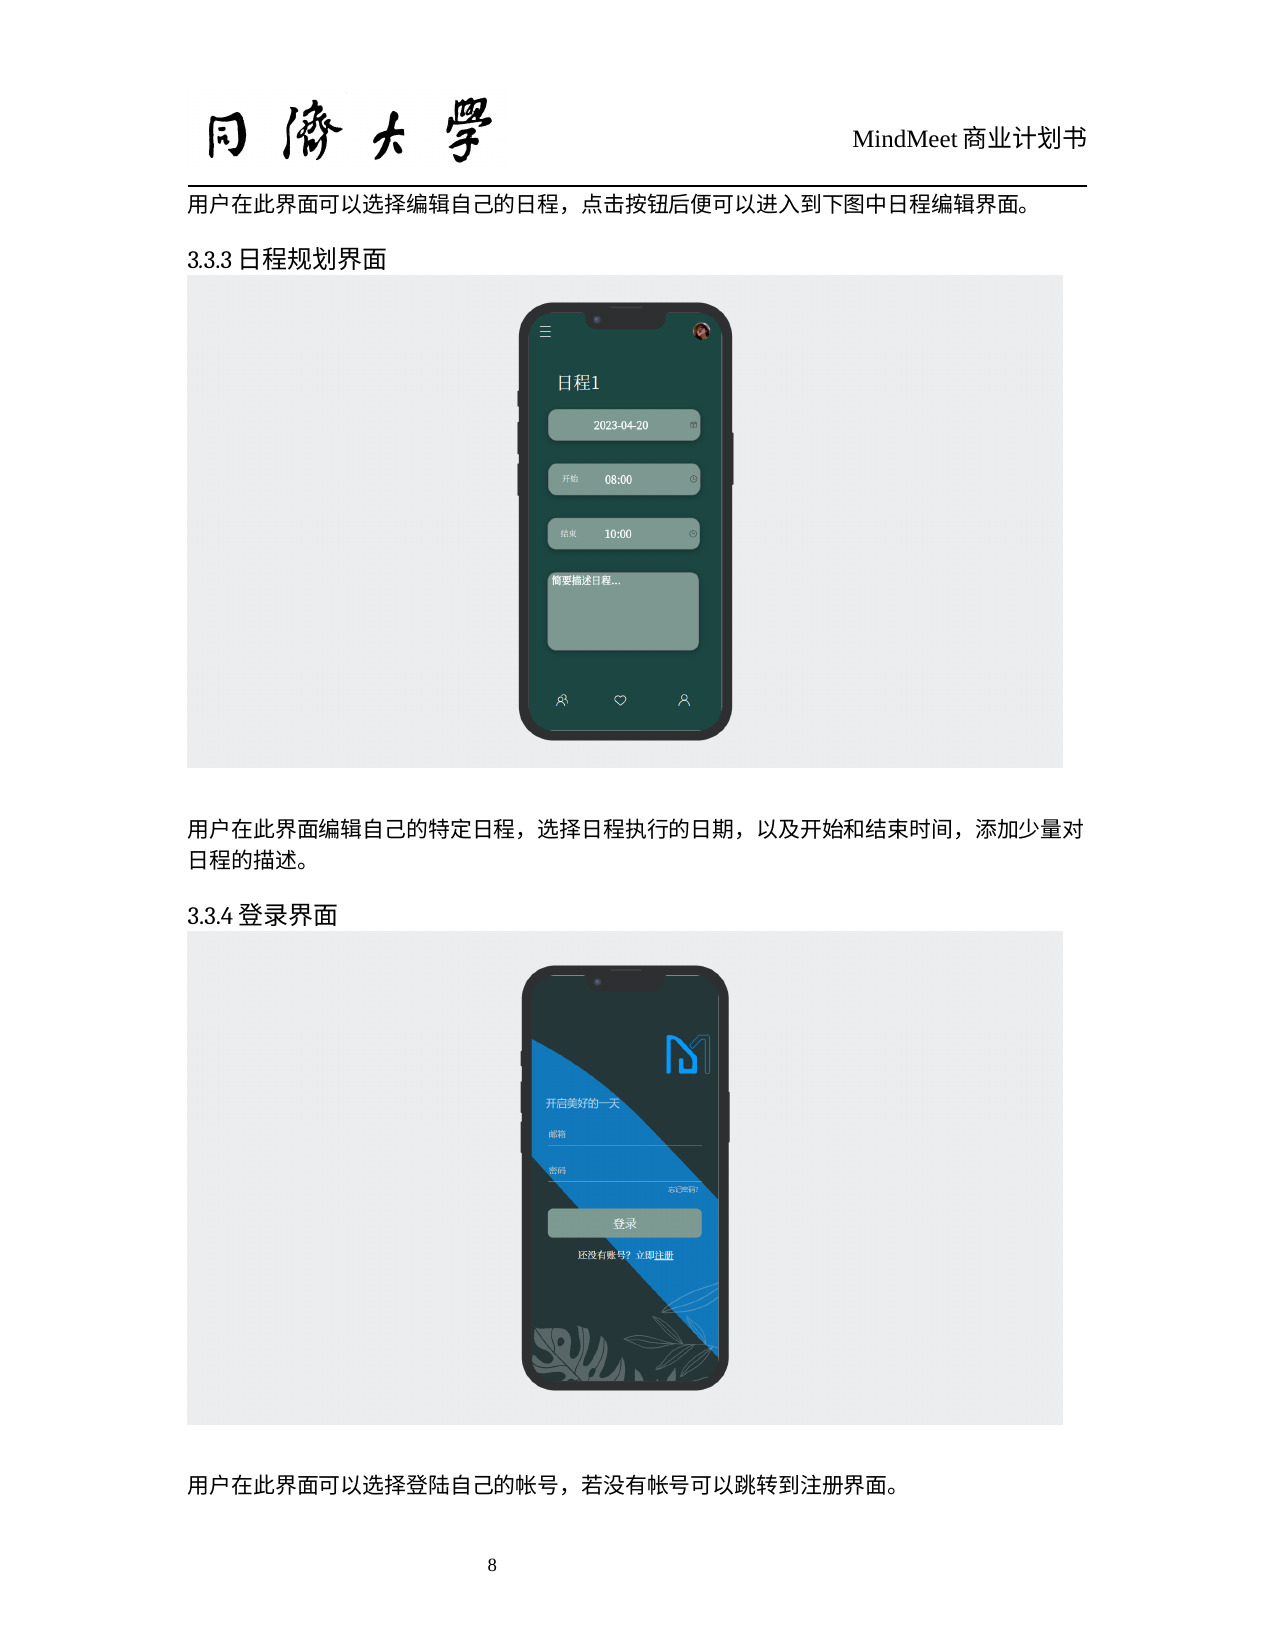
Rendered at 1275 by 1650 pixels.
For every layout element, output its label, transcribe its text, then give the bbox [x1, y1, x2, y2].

picture [187, 275, 1063, 768]
text 用户在此界面可以选择编辑自己的日程，点击按钮后便可以进入到下图中日程编辑界面。 [187, 187, 1087, 218]
picture [187, 931, 1063, 1425]
text 用户在此界面可以选择登陆自己的帐号，若没有帐号可以跳转到注册界面。 [187, 1468, 1087, 1500]
subtitle 3.3.3 日程规划界面 [187, 239, 1087, 276]
text 用户在此界面编辑自己的特定日程，选择日程执行的日期，以及开始和结束时间，添加少量对日程的描述。 [187, 812, 1087, 875]
picture [187, 89, 510, 170]
subtitle 3.3.4 登录界面 [187, 896, 1087, 932]
